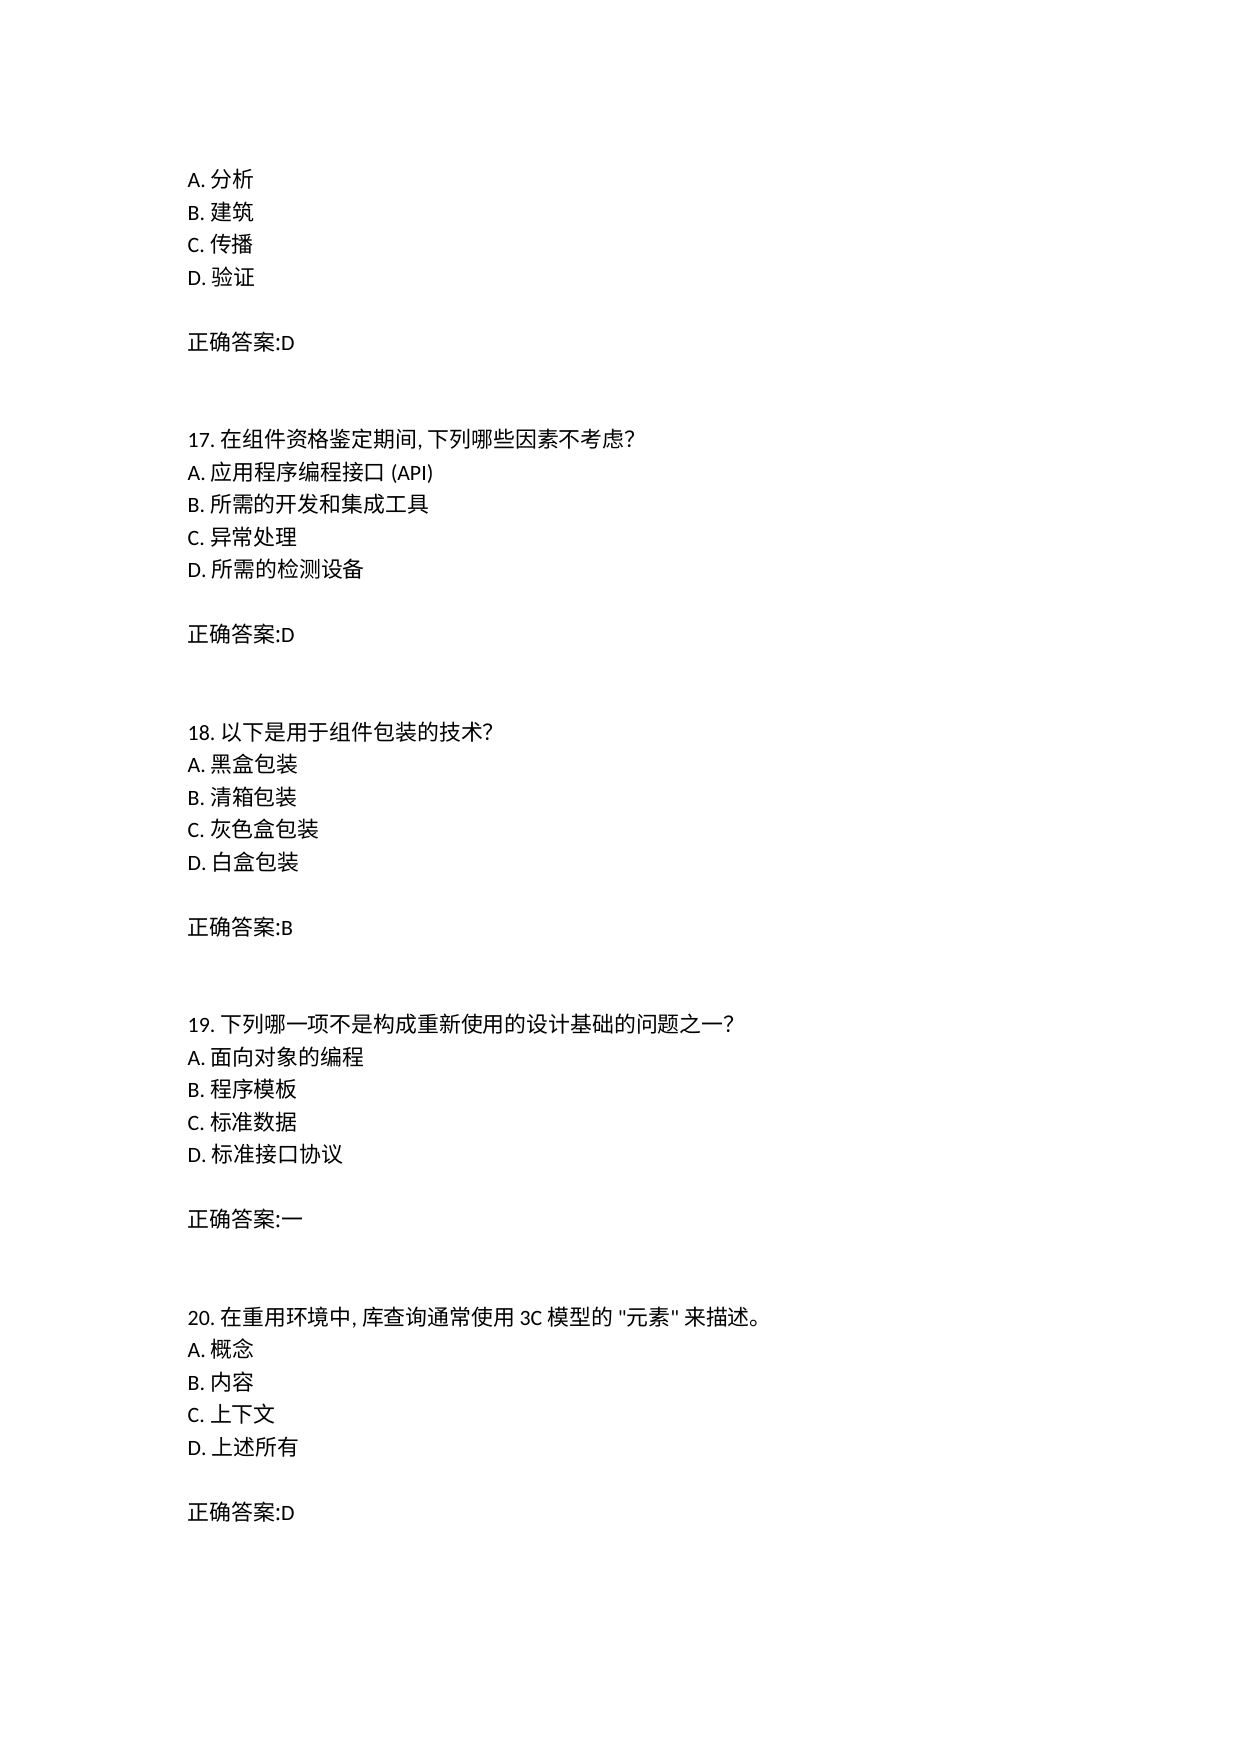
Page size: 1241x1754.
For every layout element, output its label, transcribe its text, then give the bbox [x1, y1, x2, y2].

text B. 内容 [187, 1364, 1053, 1397]
text D. 标准接口协议 [187, 1137, 1053, 1169]
text A. 应用程序编程接口 (API) [187, 454, 1053, 487]
text C. 标准数据 [187, 1104, 1053, 1137]
text D. 上述所有 [187, 1429, 1053, 1462]
text B. 程序模板 [187, 1072, 1053, 1104]
text D. 验证 [187, 259, 1053, 292]
text B. 所需的开发和集成工具 [187, 487, 1053, 519]
text C. 传播 [187, 227, 1053, 259]
text 正确答案:D [187, 1494, 1053, 1527]
text 18. 以下是用于组件包装的技术？ [187, 714, 1053, 747]
text 19. 下列哪一项不是构成重新使用的设计基础的问题之一？ [187, 1007, 1053, 1039]
text 正确答案:一 [187, 1202, 1053, 1234]
text A. 面向对象的编程 [187, 1039, 1053, 1072]
text A. 分析 [187, 162, 1053, 194]
text B. 清箱包装 [187, 779, 1053, 812]
text 20. 在重用环境中, 库查询通常使用3C 模型的 "元素" 来描述。 [187, 1299, 1053, 1332]
text D. 所需的检测设备 [187, 552, 1053, 584]
text D. 白盒包装 [187, 844, 1053, 877]
text C. 上下文 [187, 1397, 1053, 1429]
text 正确答案:D [187, 324, 1053, 357]
text A. 概念 [187, 1332, 1053, 1364]
text C. 异常处理 [187, 519, 1053, 552]
text 17. 在组件资格鉴定期间, 下列哪些因素不考虑？ [187, 422, 1053, 454]
text A. 黑盒包装 [187, 747, 1053, 779]
text 正确答案:B [187, 909, 1053, 942]
text 正确答案:D [187, 617, 1053, 649]
text C. 灰色盒包装 [187, 812, 1053, 844]
text B. 建筑 [187, 194, 1053, 227]
